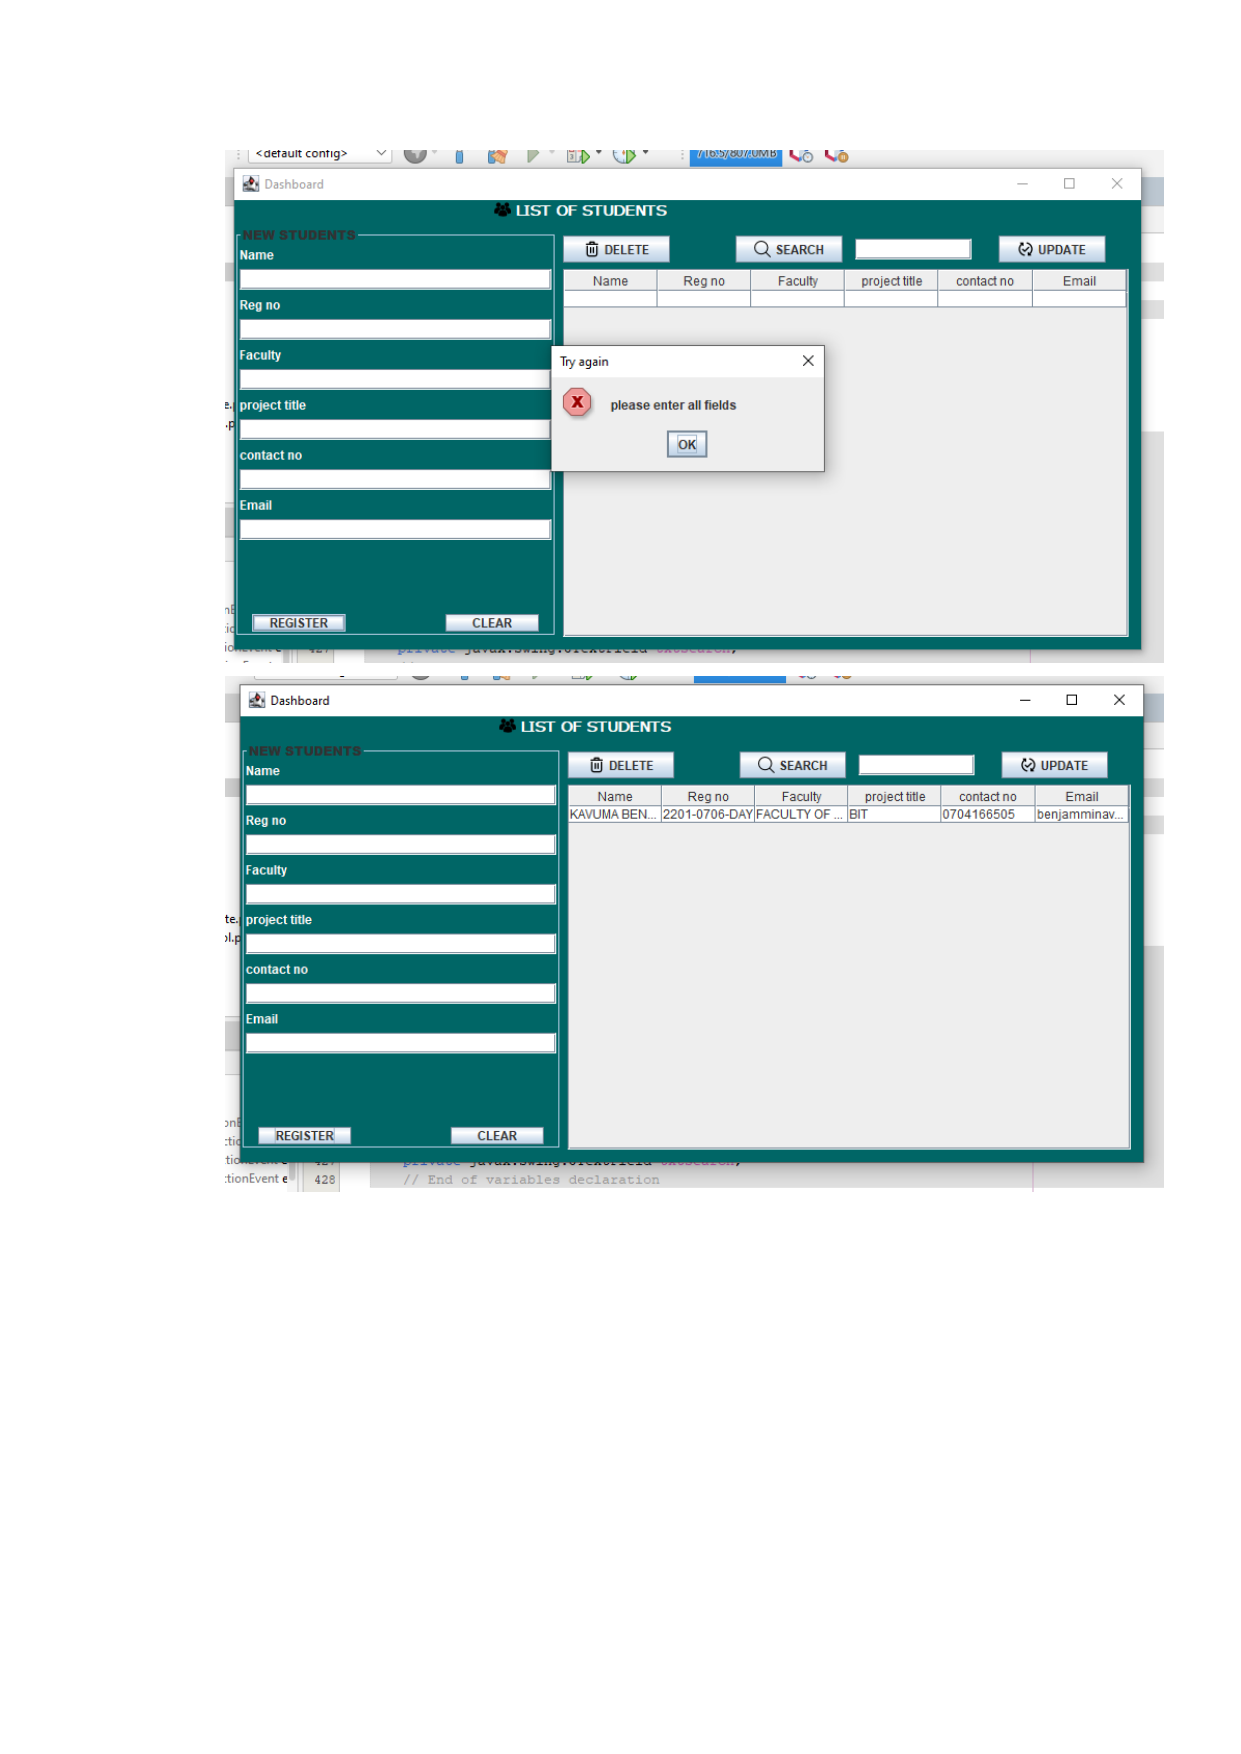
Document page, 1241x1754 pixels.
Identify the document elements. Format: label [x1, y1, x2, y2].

picture [225, 676, 1164, 1192]
picture [225, 150, 1164, 663]
